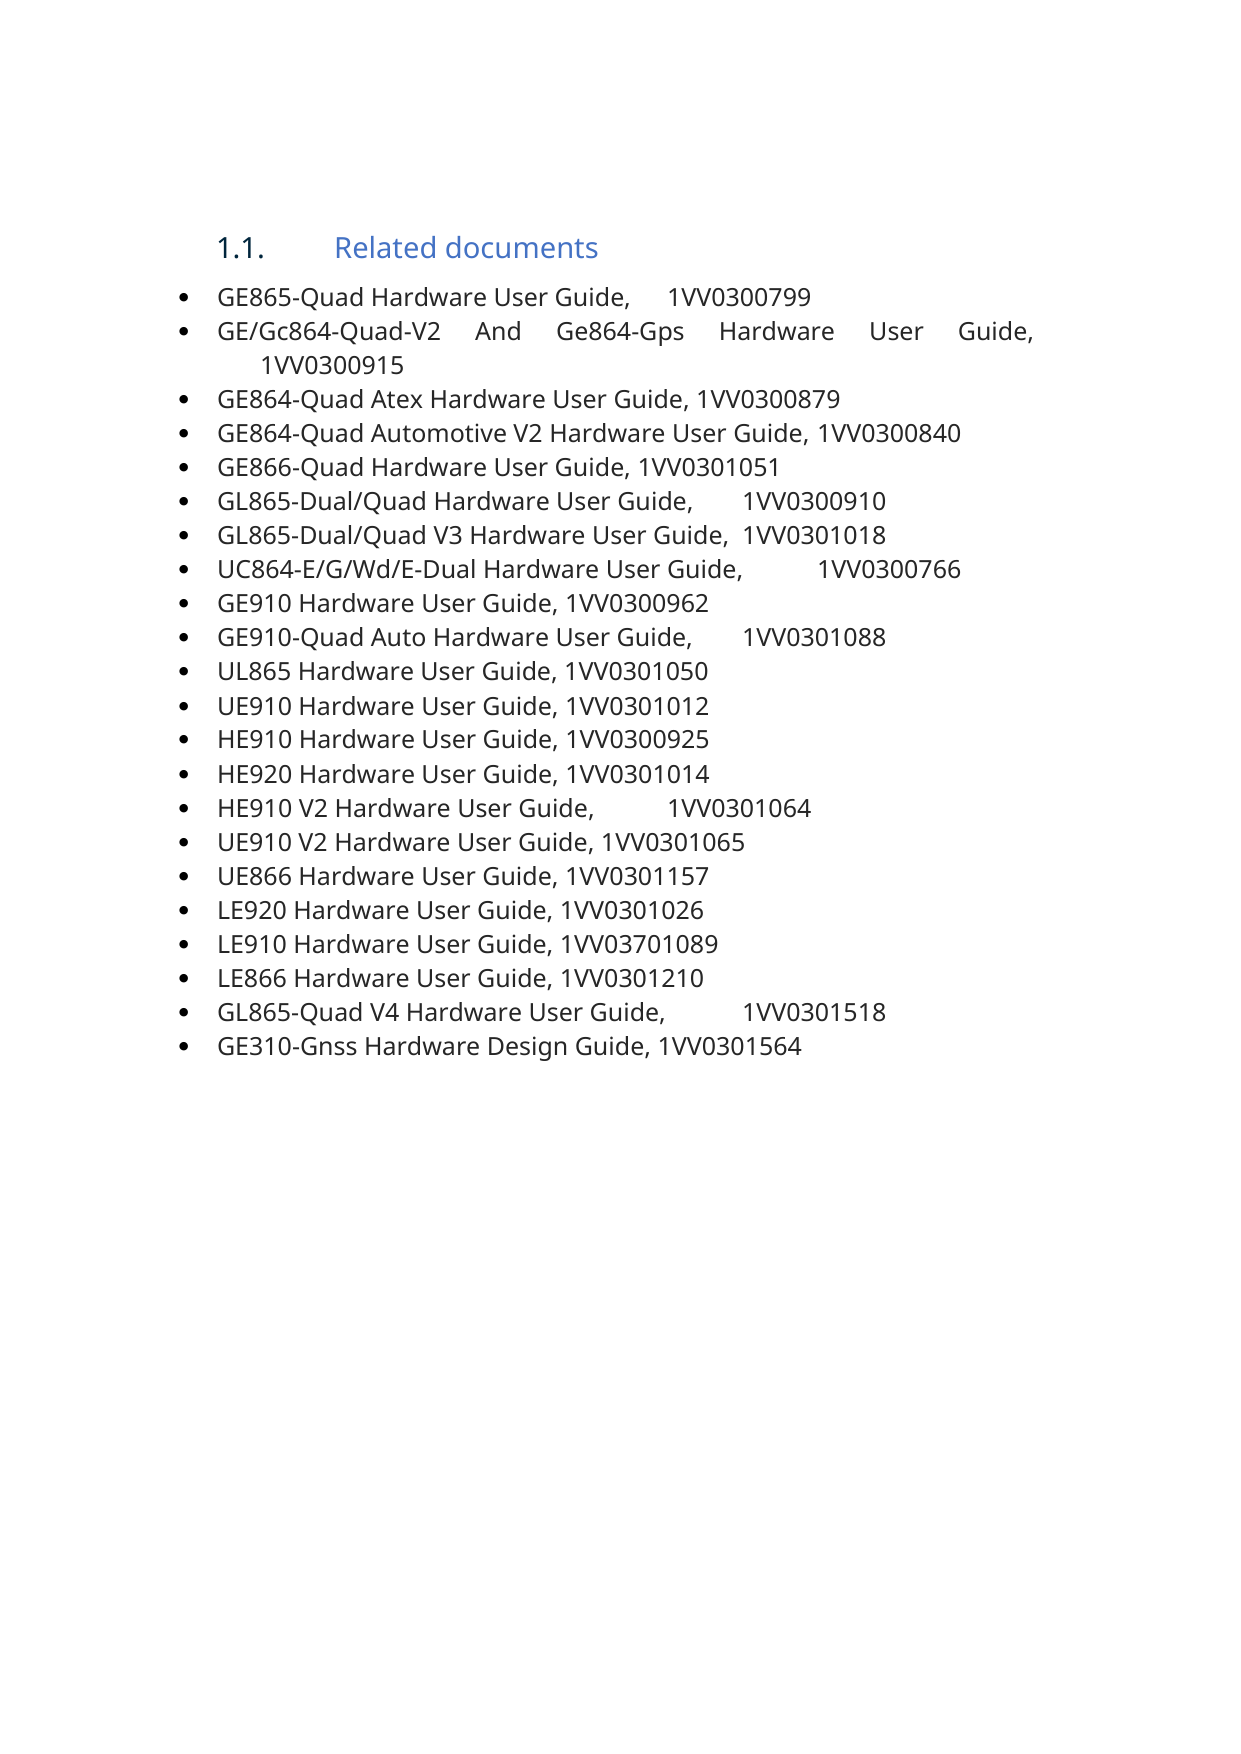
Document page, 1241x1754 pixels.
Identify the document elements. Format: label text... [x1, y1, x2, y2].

list HE920 Hardware User Guide, 1VV0301014 [179, 756, 1069, 790]
list UE910 V2 Hardware User Guide, 1VV0301065 [179, 824, 1069, 858]
list GE864-Quad Atex Hardware User Guide, 1VV0300879 [179, 382, 1069, 416]
list GE866-Quad Hardware User Guide, 1VV0301051 [179, 450, 1069, 484]
list LE920 Hardware User Guide, 1VV0301026 [179, 892, 1069, 927]
list GE/Gc864-Quad-V2 And Ge864-Gps Hardware User Guide, 1VV0300915 [179, 313, 1069, 382]
list LE910 Hardware User Guide, 1VV03701089 [179, 927, 1069, 961]
list HE910 Hardware User Guide, 1VV0300925 [179, 722, 1069, 756]
list GE910-Quad Auto Hardware User Guide, 1VV0301088 [179, 620, 1069, 654]
list GL865-Dual/Quad V3 Hardware User Guide, 1VV0301018 [179, 518, 1069, 552]
list HE910 V2 Hardware User Guide, 1VV0301064 [179, 790, 1069, 824]
list UC864-E/G/Wd/E-Dual Hardware User Guide, 1VV0300766 [179, 552, 1069, 586]
list GE910 Hardware User Guide, 1VV0300962 [179, 586, 1069, 620]
list GL865-Quad V4 Hardware User Guide, 1VV0301518 [179, 995, 1069, 1029]
list GL865-Dual/Quad Hardware User Guide, 1VV0300910 [179, 484, 1069, 518]
list UE910 Hardware User Guide, 1VV0301012 [179, 688, 1069, 722]
list UE866 Hardware User Guide, 1VV0301157 [179, 858, 1069, 892]
list GE864-Quad Automotive V2 Hardware User Guide, 1VV0300840 [179, 416, 1069, 450]
list GE310-Gnss Hardware Design Guide, 1VV0301564 [179, 1029, 1069, 1063]
list GE865-Quad Hardware User Guide, 1VV0300799 [179, 279, 1069, 313]
subtitle Related documents [216, 227, 1069, 267]
list UL865 Hardware User Guide, 1VV0301050 [179, 654, 1069, 688]
list LE866 Hardware User Guide, 1VV0301210 [179, 961, 1069, 995]
